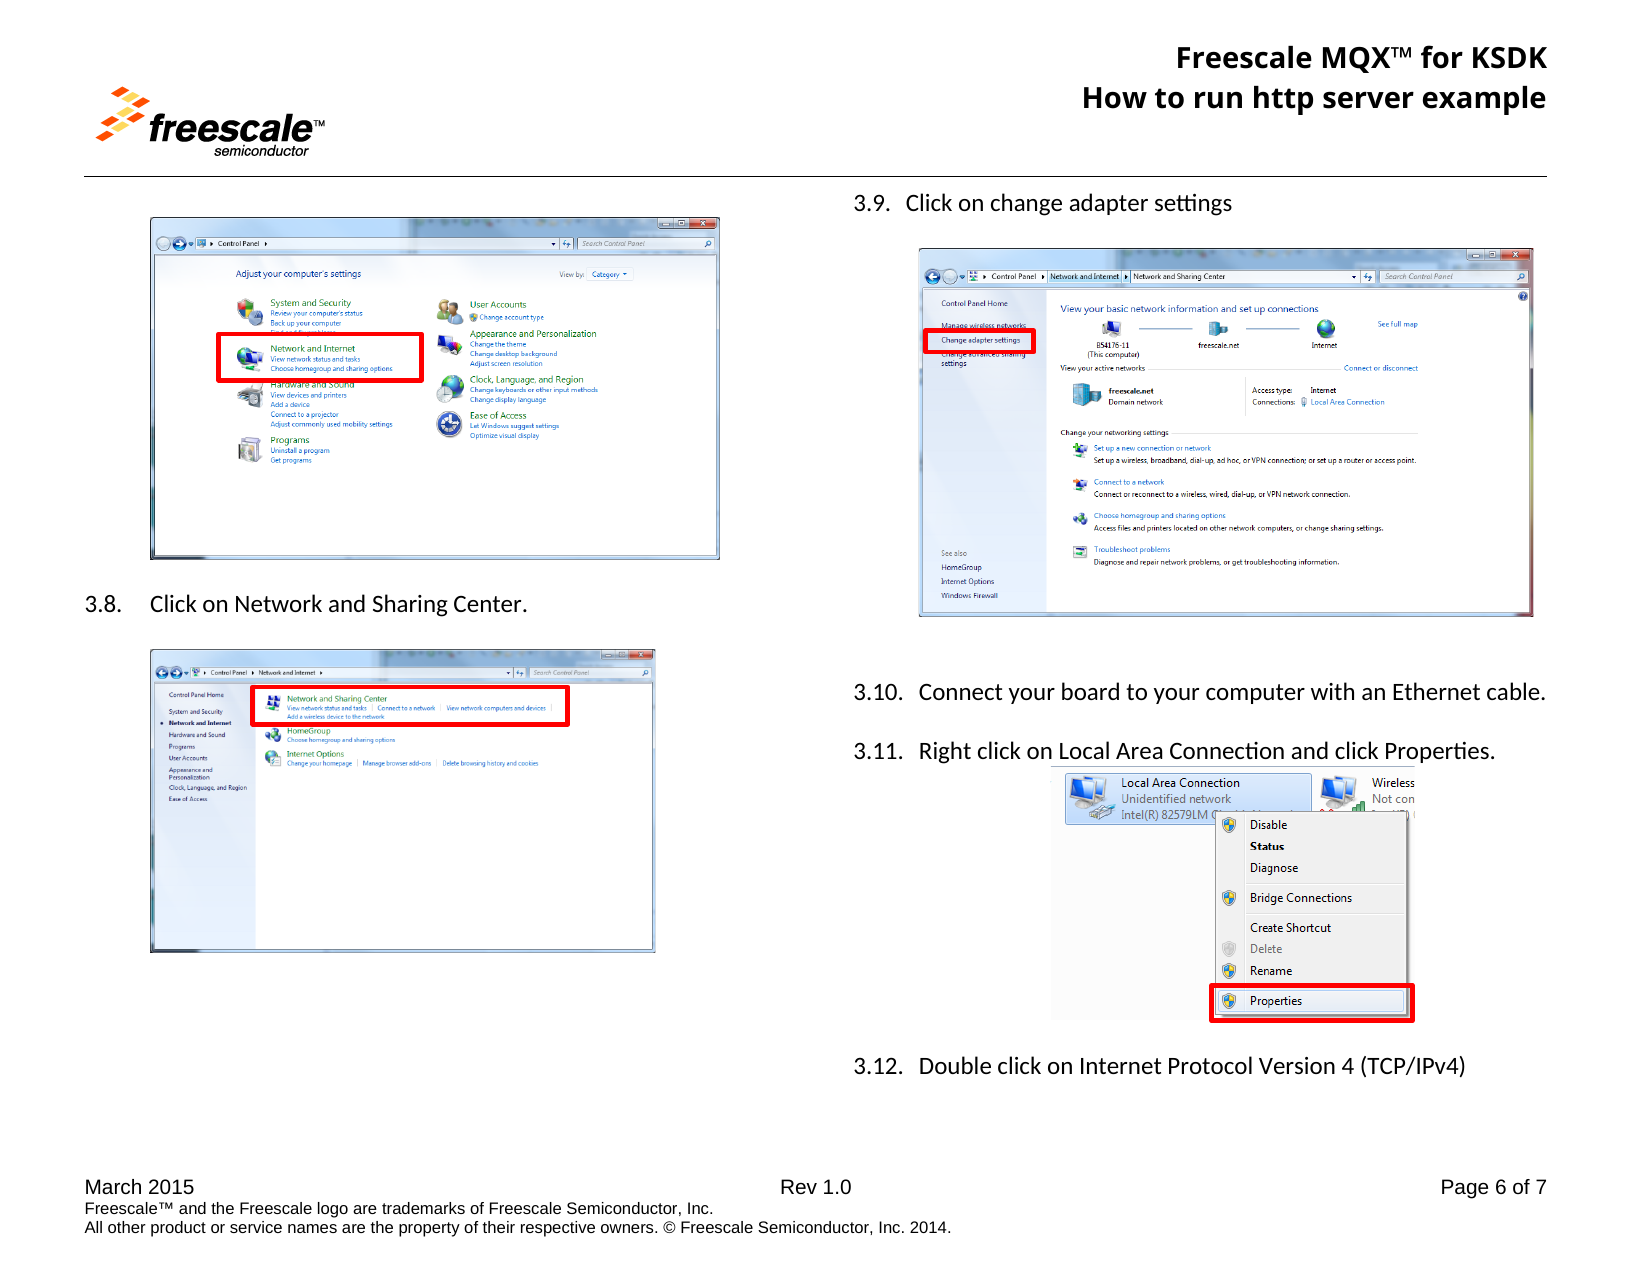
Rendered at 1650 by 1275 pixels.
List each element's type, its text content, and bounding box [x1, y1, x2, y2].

list Right click on Local Area Connection and click Properties. [853, 736, 1547, 766]
picture [84, 74, 329, 167]
picture [1050, 766, 1415, 1020]
list Double click on Internet Protocol Version 4 (TCP/IPv4) [853, 1051, 1547, 1081]
picture [1214, 988, 1410, 1018]
picture [150, 217, 720, 560]
picture [918, 248, 1534, 617]
list Click on change adapter settings [853, 187, 1547, 218]
list Connect your board to your computer with an Ethernet cable. [853, 676, 1547, 736]
picture [150, 649, 656, 953]
list Click on Network and Sharing Center. [84, 588, 778, 619]
